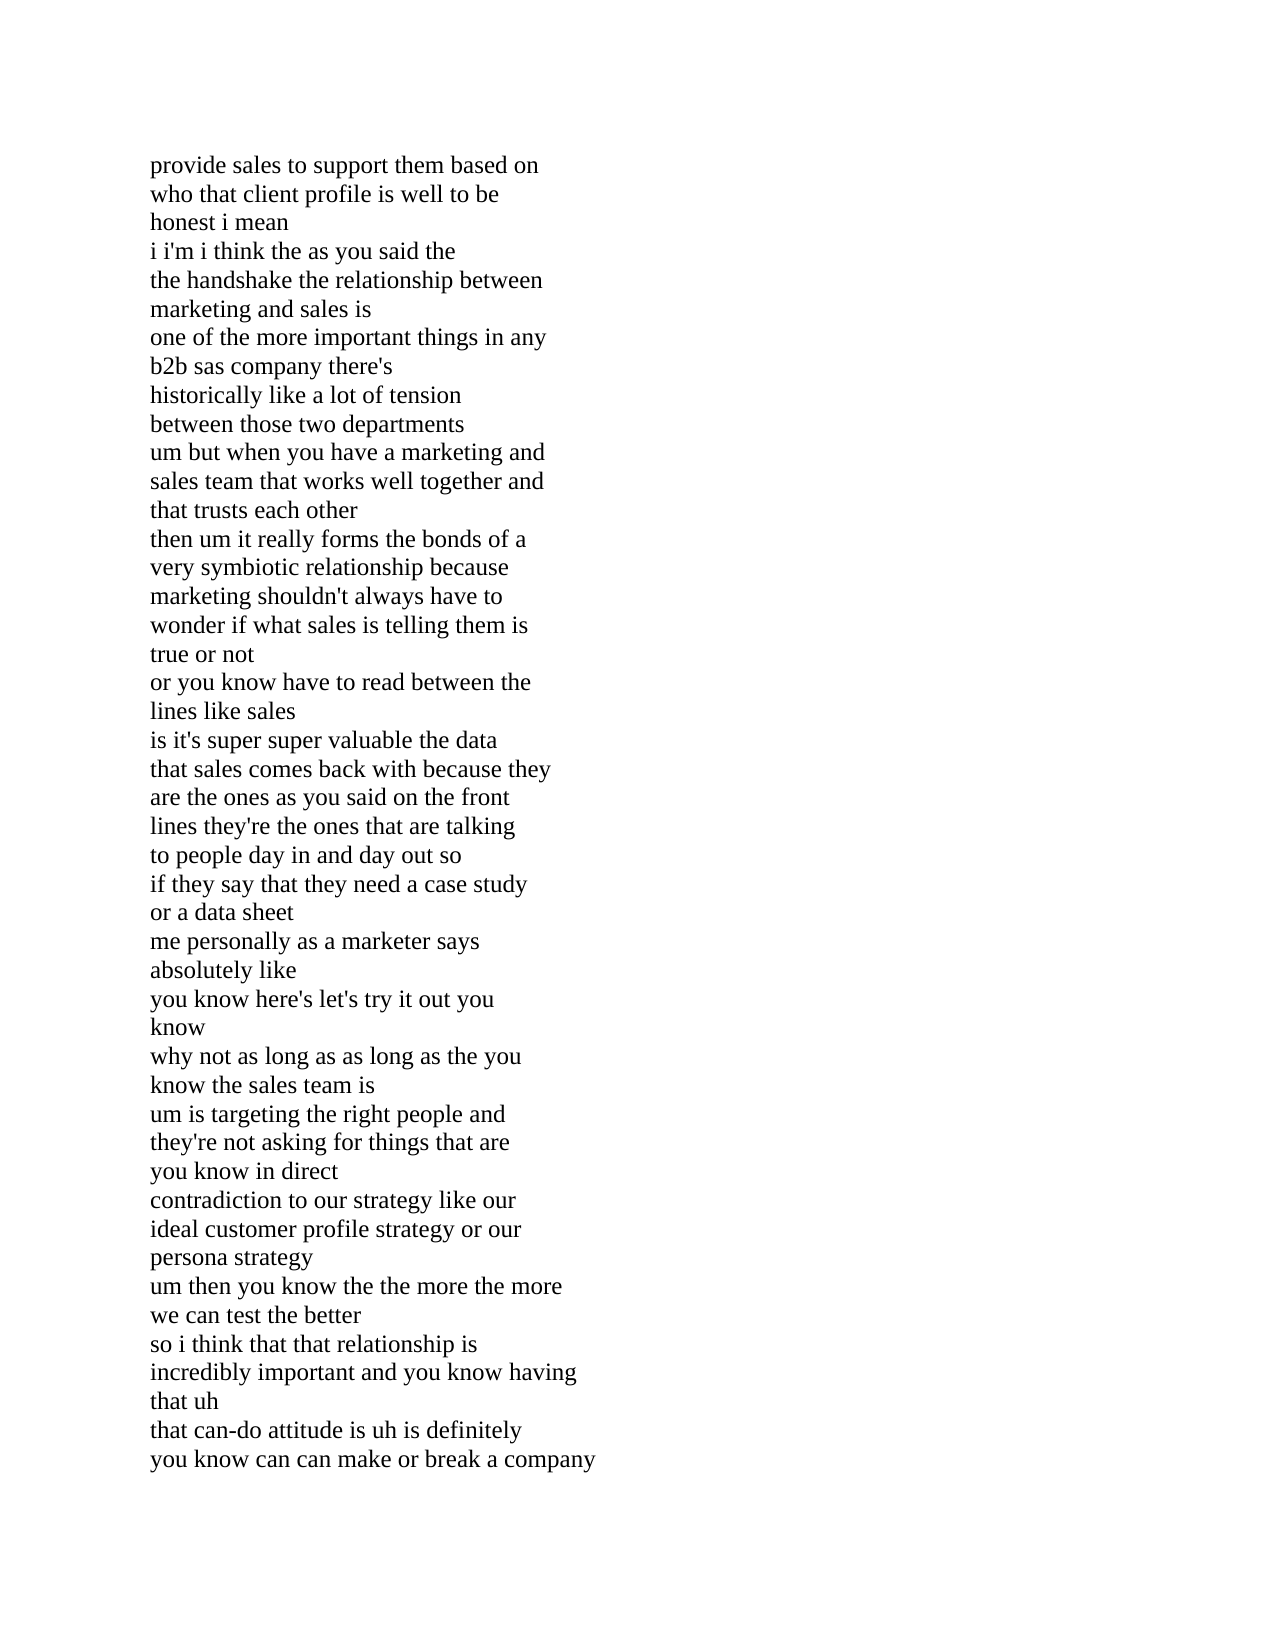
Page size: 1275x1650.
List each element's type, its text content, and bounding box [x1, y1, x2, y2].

text the handshake the relationship between [150, 265, 1125, 294]
text to people day in and day out so [150, 840, 1125, 869]
text i i'm i think the as you said the [150, 236, 1125, 265]
text marketing shouldn't always have to [150, 581, 1125, 610]
text true or not [150, 639, 1125, 667]
text you know in direct [150, 1156, 1125, 1185]
text um but when you have a marketing and [150, 437, 1125, 466]
text are the ones as you said on the front [150, 782, 1125, 811]
text one of the more important things in any [150, 322, 1125, 351]
text marketing and sales is [150, 294, 1125, 322]
text that can-do attitude is uh is definitely [150, 1415, 1125, 1444]
text sales team that works well together and [150, 466, 1125, 495]
text is it's super super valuable the data [150, 725, 1125, 754]
text so i think that that relationship is [150, 1329, 1125, 1357]
text know the sales team is [150, 1070, 1125, 1099]
text wonder if what sales is telling them is [150, 610, 1125, 639]
text contradiction to our strategy like our [150, 1185, 1125, 1214]
text why not as long as as long as the you [150, 1041, 1125, 1070]
text or a data sheet [150, 897, 1125, 926]
text um then you know the the more the more [150, 1271, 1125, 1300]
text you know can can make or break a company [150, 1444, 1125, 1472]
text honest i mean [150, 207, 1125, 236]
text that uh [150, 1386, 1125, 1415]
text they're not asking for things that are [150, 1127, 1125, 1156]
text then um it really forms the bonds of a [150, 524, 1125, 552]
text or you know have to read between the [150, 667, 1125, 696]
text you know here's let's try it out you [150, 984, 1125, 1012]
text provide sales to support them based on [150, 150, 1125, 179]
text absolutely like [150, 955, 1125, 984]
text incredibly important and you know having [150, 1357, 1125, 1386]
text me personally as a marketer says [150, 926, 1125, 955]
text we can test the better [150, 1300, 1125, 1329]
text that sales comes back with because they [150, 754, 1125, 782]
text lines they're the ones that are talking [150, 811, 1125, 840]
text ideal customer profile strategy or our [150, 1214, 1125, 1242]
text b2b sas company there's [150, 351, 1125, 380]
text very symbiotic relationship because [150, 552, 1125, 581]
text between those two departments [150, 409, 1125, 437]
text know [150, 1012, 1125, 1041]
text who that client profile is well to be [150, 179, 1125, 207]
text historically like a lot of tension [150, 380, 1125, 409]
text persona strategy [150, 1242, 1125, 1271]
text lines like sales [150, 696, 1125, 725]
text um is targeting the right people and [150, 1099, 1125, 1127]
text if they say that they need a case study [150, 869, 1125, 897]
text that trusts each other [150, 495, 1125, 524]
